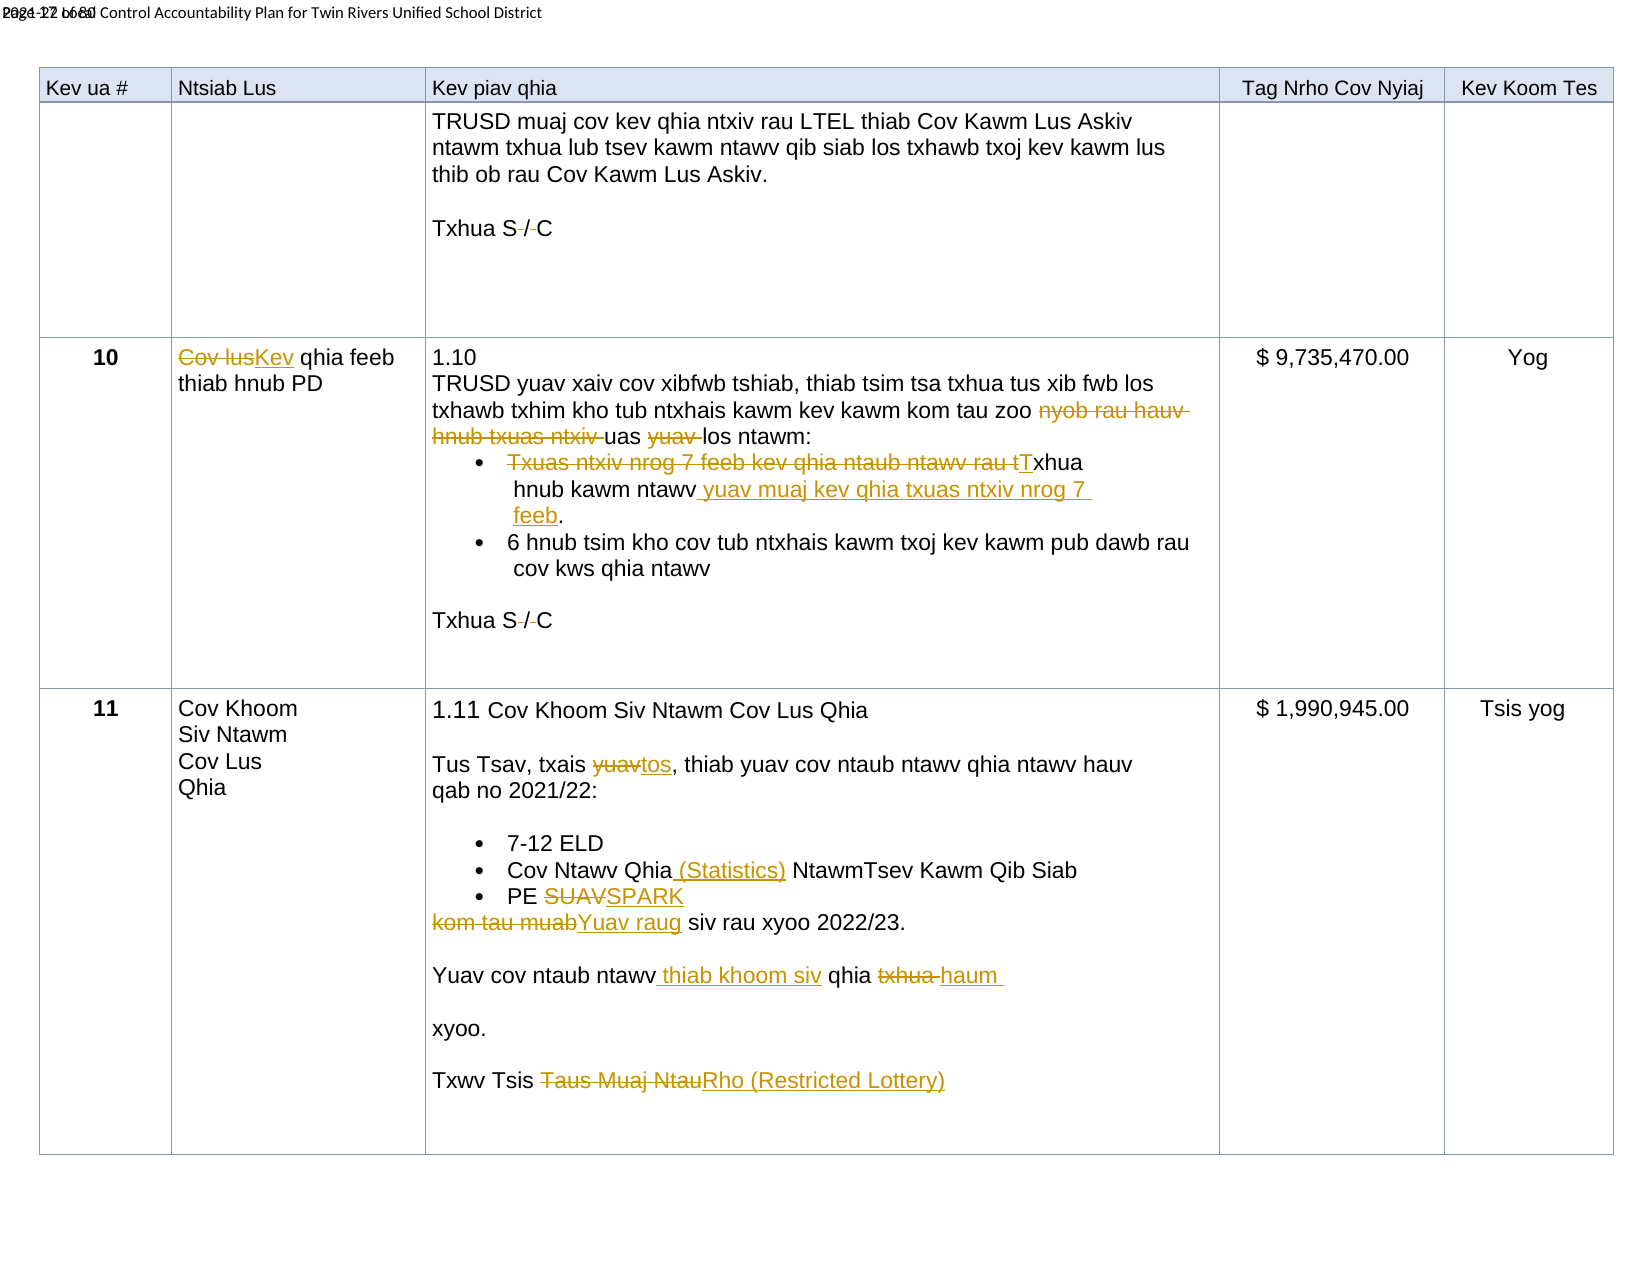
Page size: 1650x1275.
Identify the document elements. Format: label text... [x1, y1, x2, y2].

table_cell [1445, 103, 1613, 337]
table_cell 1.10 TRUSD yuav xaiv cov xibfwb tshiab, thiab tsim tsa txhua tus xib fwb los txhawb txhim kho tub ntxhais kawm kev kawm kom tau zoo uas los ntawm: xhua hnub kawm ntawv. 6 hnub tsim kho cov tub ntxhais kawm txoj kev kawm pub dawb rau cov kws qhia ntawv Txhua S/C [426, 338, 1219, 688]
table_cell Cov Khoom Siv Ntawm Cov Lus Qhia [172, 689, 425, 1154]
table_cell [172, 103, 425, 337]
table_header Kev piav qhia [426, 68, 1219, 101]
table_cell 10 [40, 338, 171, 688]
table_cell Tsis yog [1445, 689, 1613, 1154]
table_cell $ 1,990,945.00 [1220, 689, 1444, 1154]
table_cell qhia feeb thiab hnub PD [172, 338, 425, 688]
table_header Kev ua # [40, 68, 171, 101]
table_header Tag Nrho Cov Nyiaj [1220, 68, 1444, 101]
table_cell TRUSD muaj cov kev qhia ntxiv rau LTEL thiab Cov Kawm Lus Askiv ntawm txhua lub tsev kawm ntawv qib siab los txhawb txoj kev kawm lus thib ob rau Cov Kawm Lus Askiv. Txhua S/C [426, 103, 1219, 337]
table_cell [40, 103, 171, 337]
table_cell 11 [40, 689, 171, 1154]
table_cell [1220, 103, 1444, 337]
table_header Ntsiab Lus [172, 68, 425, 101]
table_cell Cov Khoom Siv Ntawm Cov Lus Qhia Tus Tsav, txais , thiab yuav cov ntaub ntawv qhia ntawv hauv qab no 2021/22: 7-12 ELD Cov Ntawv Qhia NtawmTsev Kawm Qib Siab PE siv rau xyoo 2022/23. Yuav cov ntaub ntawv qhia xyoo. Txwv Tsis [426, 689, 1219, 1154]
table_cell Yog [1445, 338, 1613, 688]
table_cell $ 9,735,470.00 [1220, 338, 1444, 688]
table_header Kev Koom Tes [1445, 68, 1613, 101]
